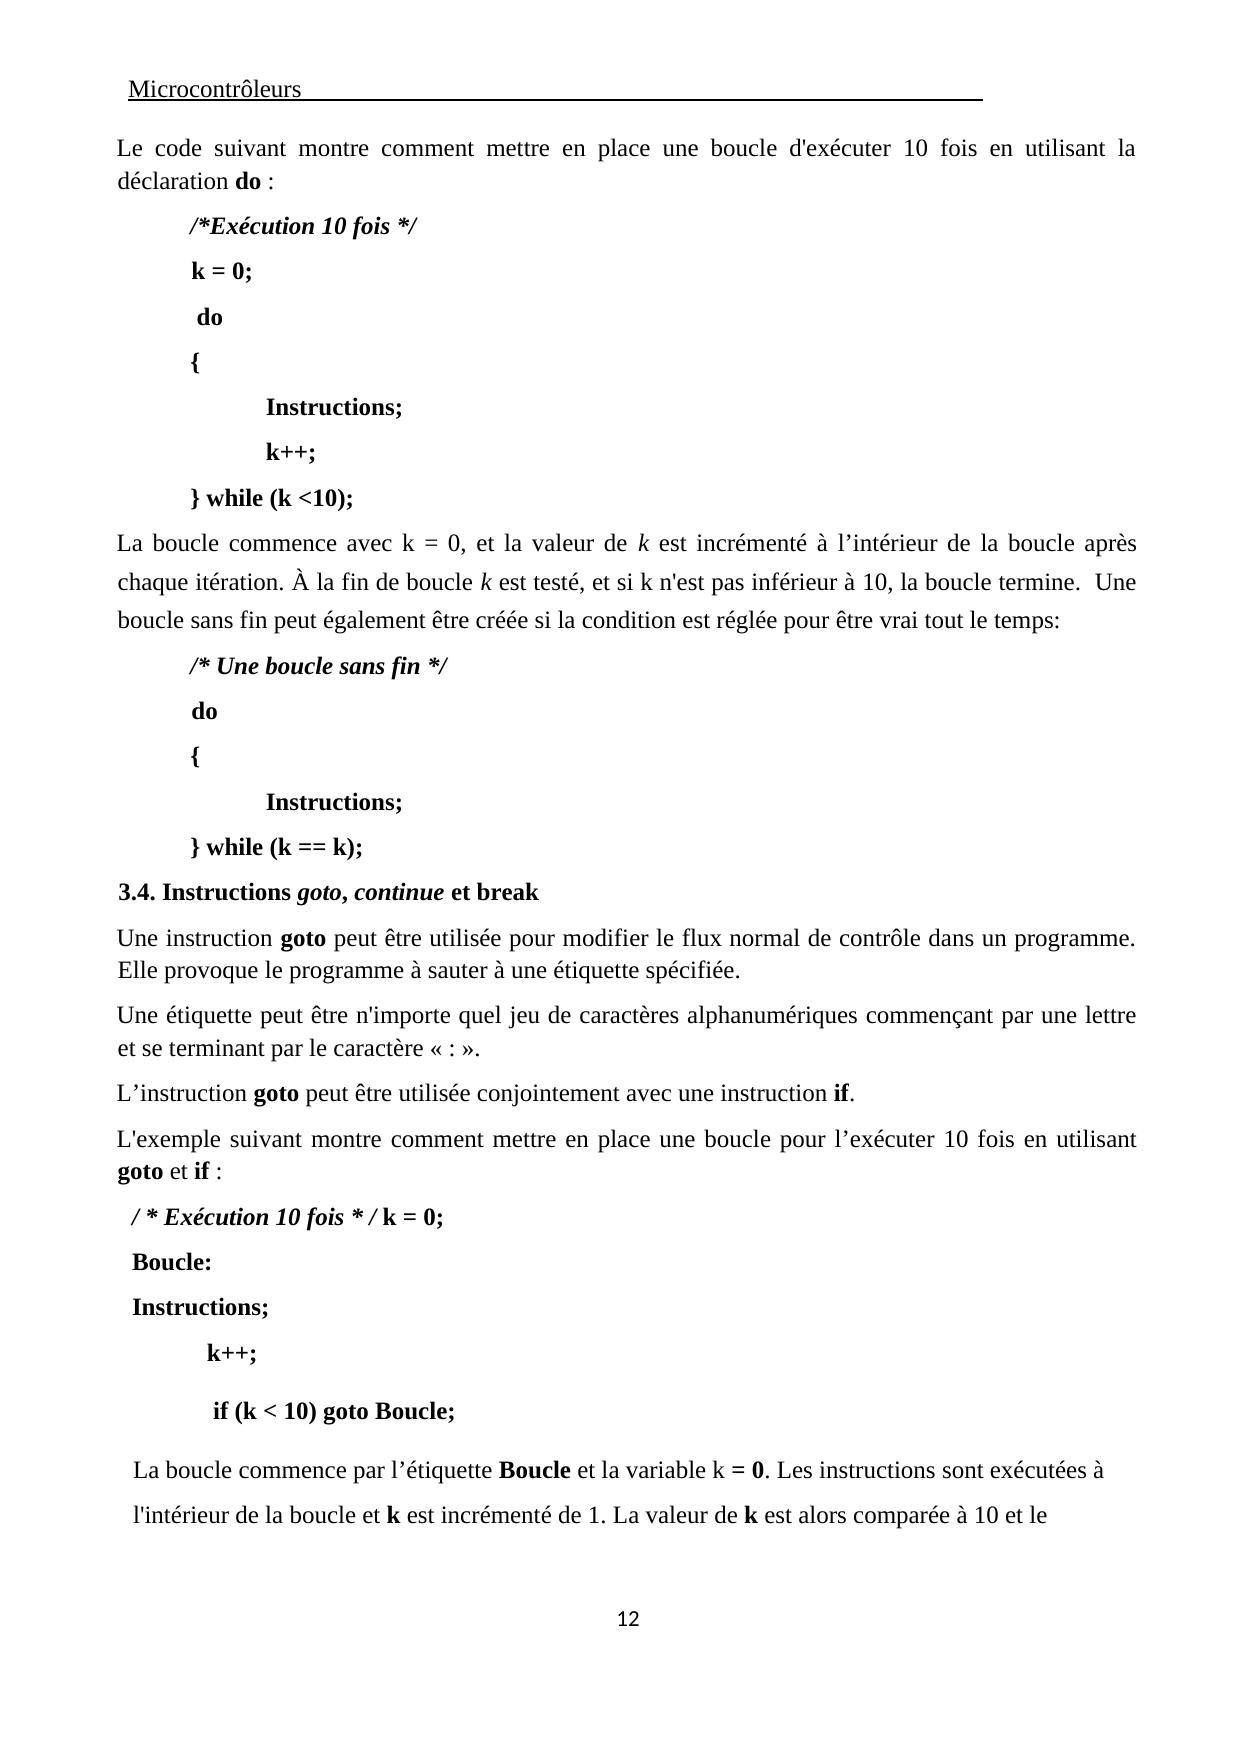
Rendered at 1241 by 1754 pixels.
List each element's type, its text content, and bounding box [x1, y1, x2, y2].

text /*Exécution 10 fois */ k = 0; [190, 211, 418, 285]
text L'exemple suivant montre comment mettre en place une boucle pour l’exécuter 10 fois en utilisant goto et if : [116, 1124, 1138, 1185]
text } while (k <10); [190, 483, 1138, 512]
text Instructions; [266, 787, 1138, 815]
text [133, 1455, 1123, 1529]
text Instructions; [132, 1292, 1123, 1321]
text / * Exécution 10 fois * / k = 0; [132, 1202, 1123, 1231]
text k++; [133, 1338, 1123, 1366]
text Instructions; [266, 392, 1138, 421]
text Une instruction goto peut être utilisée pour modifier le flux normal de contrôle dans un programme. Elle provoque le programme à sauter à une étiquette spécifiée. [116, 923, 1138, 984]
text } while (k == k); [190, 832, 1138, 861]
text /* Une boucle sans fin */ do [190, 651, 457, 725]
text Le code suivant montre comment mettre en place une boucle d'exécuter 10 fois en utilisant la déclaration do : [116, 133, 1138, 194]
text { [190, 347, 1138, 376]
text Boucle: [132, 1247, 1123, 1276]
text La boucle commence avec k = 0, et la valeur de k est incrémenté à l’intérieur de la boucle après chaque itération. À la fin de boucle k est testé, et si k n'est pas inférieur à 10, la boucle termine. Une boucle sans fin peut également être créée si la condition est réglée pour être vrai tout le temps: [116, 528, 1138, 634]
text { [190, 741, 1138, 770]
text do [190, 302, 418, 330]
text k++; [266, 437, 1138, 466]
text Une étiquette peut être n'importe quel jeu de caractères alphanumériques commençant par une lettre et se terminant par le caractère « : ». [116, 1001, 1138, 1062]
text L’instruction goto peut être utilisée conjointement avec une instruction if. [116, 1078, 1138, 1107]
text 3.4. Instructions goto, continue et break [118, 877, 1138, 906]
text if (k < 10) goto Boucle; [133, 1396, 1123, 1425]
